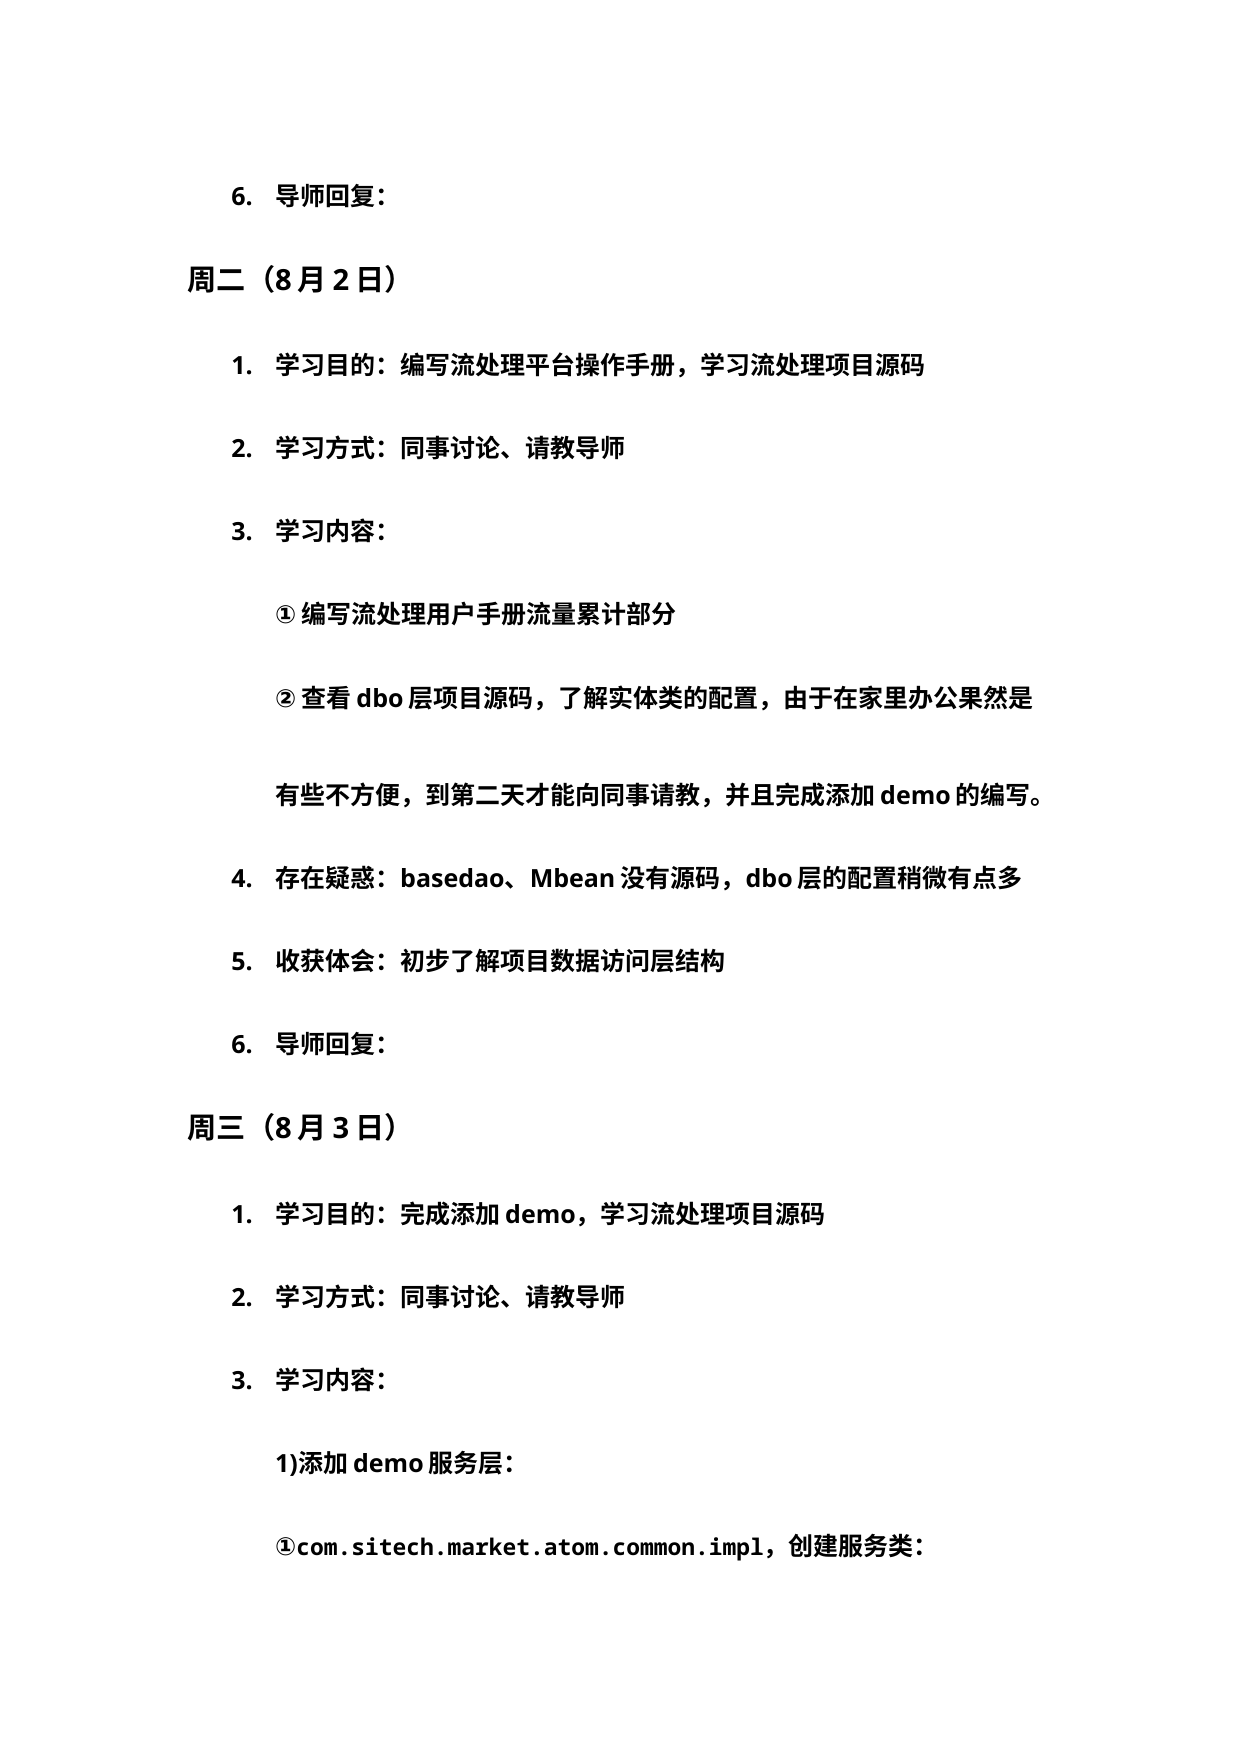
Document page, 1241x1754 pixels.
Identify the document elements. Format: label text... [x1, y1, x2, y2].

list 学习目的：编写流处理平台操作手册，学习流处理项目源码 [231, 331, 1053, 396]
list 导师回复： [231, 1011, 1053, 1076]
list 导师回复： [231, 162, 1053, 227]
subtitle 周三（8月3日） [187, 1094, 1053, 1159]
list 收获体会：初步了解项目数据访问层结构 [231, 927, 1053, 992]
list ①编写流处理用户手册流量累计部分 [275, 581, 1053, 646]
list 学习目的：完成添加demo，学习流处理项目源码 [231, 1180, 1053, 1245]
list 学习内容： [231, 497, 1053, 562]
list 1)添加demo服务层： [275, 1429, 1053, 1494]
list 学习内容： [231, 1346, 1053, 1411]
list ①com.sitech.market.atom.common.impl，创建服务类： [275, 1512, 1053, 1577]
subtitle 周二（8月2日） [187, 245, 1053, 310]
list 学习方式：同事讨论、请教导师 [231, 1263, 1053, 1328]
list 学习方式：同事讨论、请教导师 [231, 414, 1053, 479]
list 存在疑惑：basedao、Mbean没有源码，dbo层的配置稍微有点多 [231, 844, 1053, 909]
list ②查看dbo层项目源码，了解实体类的配置，由于在家里办公果然是有些不方便，到第二天才能向同事请教，并且完成添加demo的编写。 [275, 664, 1053, 826]
